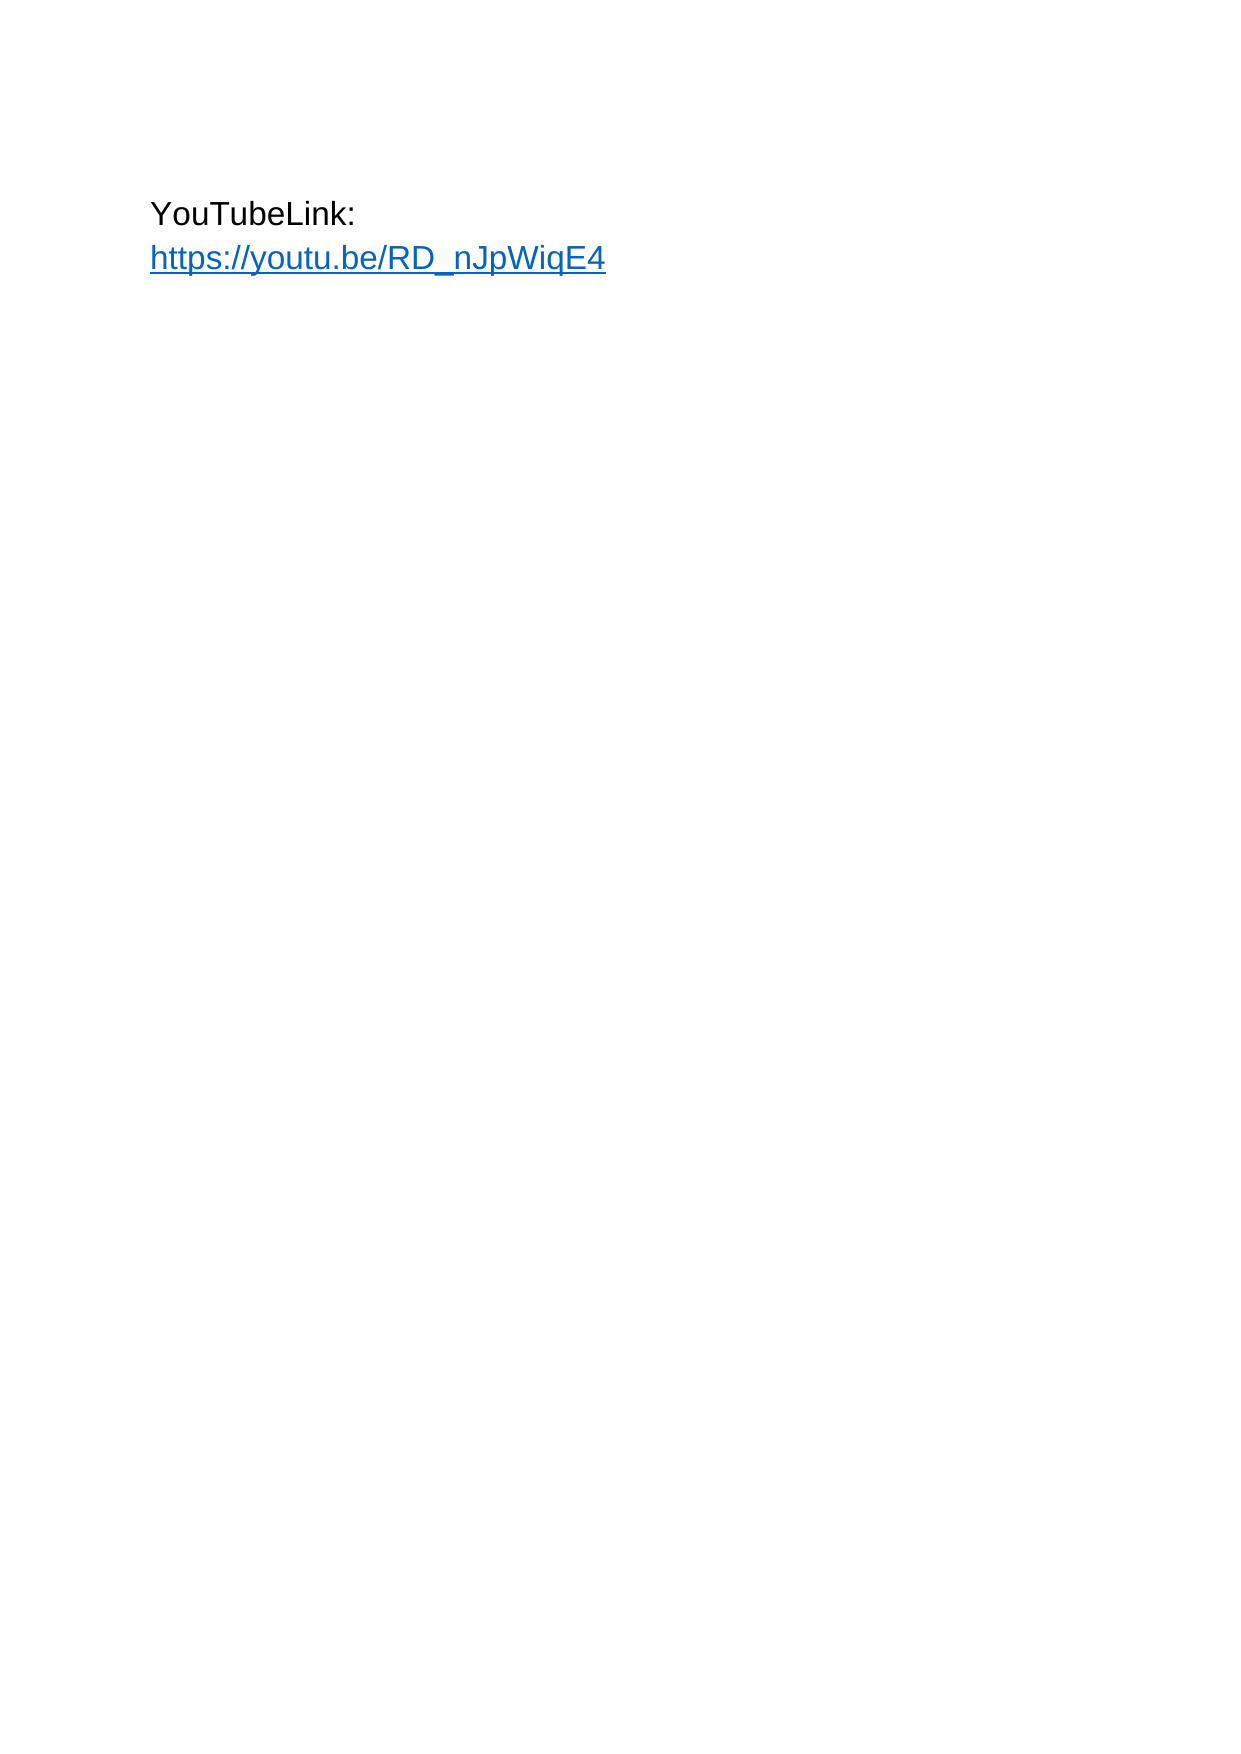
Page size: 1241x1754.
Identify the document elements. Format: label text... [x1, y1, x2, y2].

text https://youtu.be/RD_nJpWiqE4 [150, 238, 1090, 277]
text YouTubeLink: [150, 194, 1090, 233]
